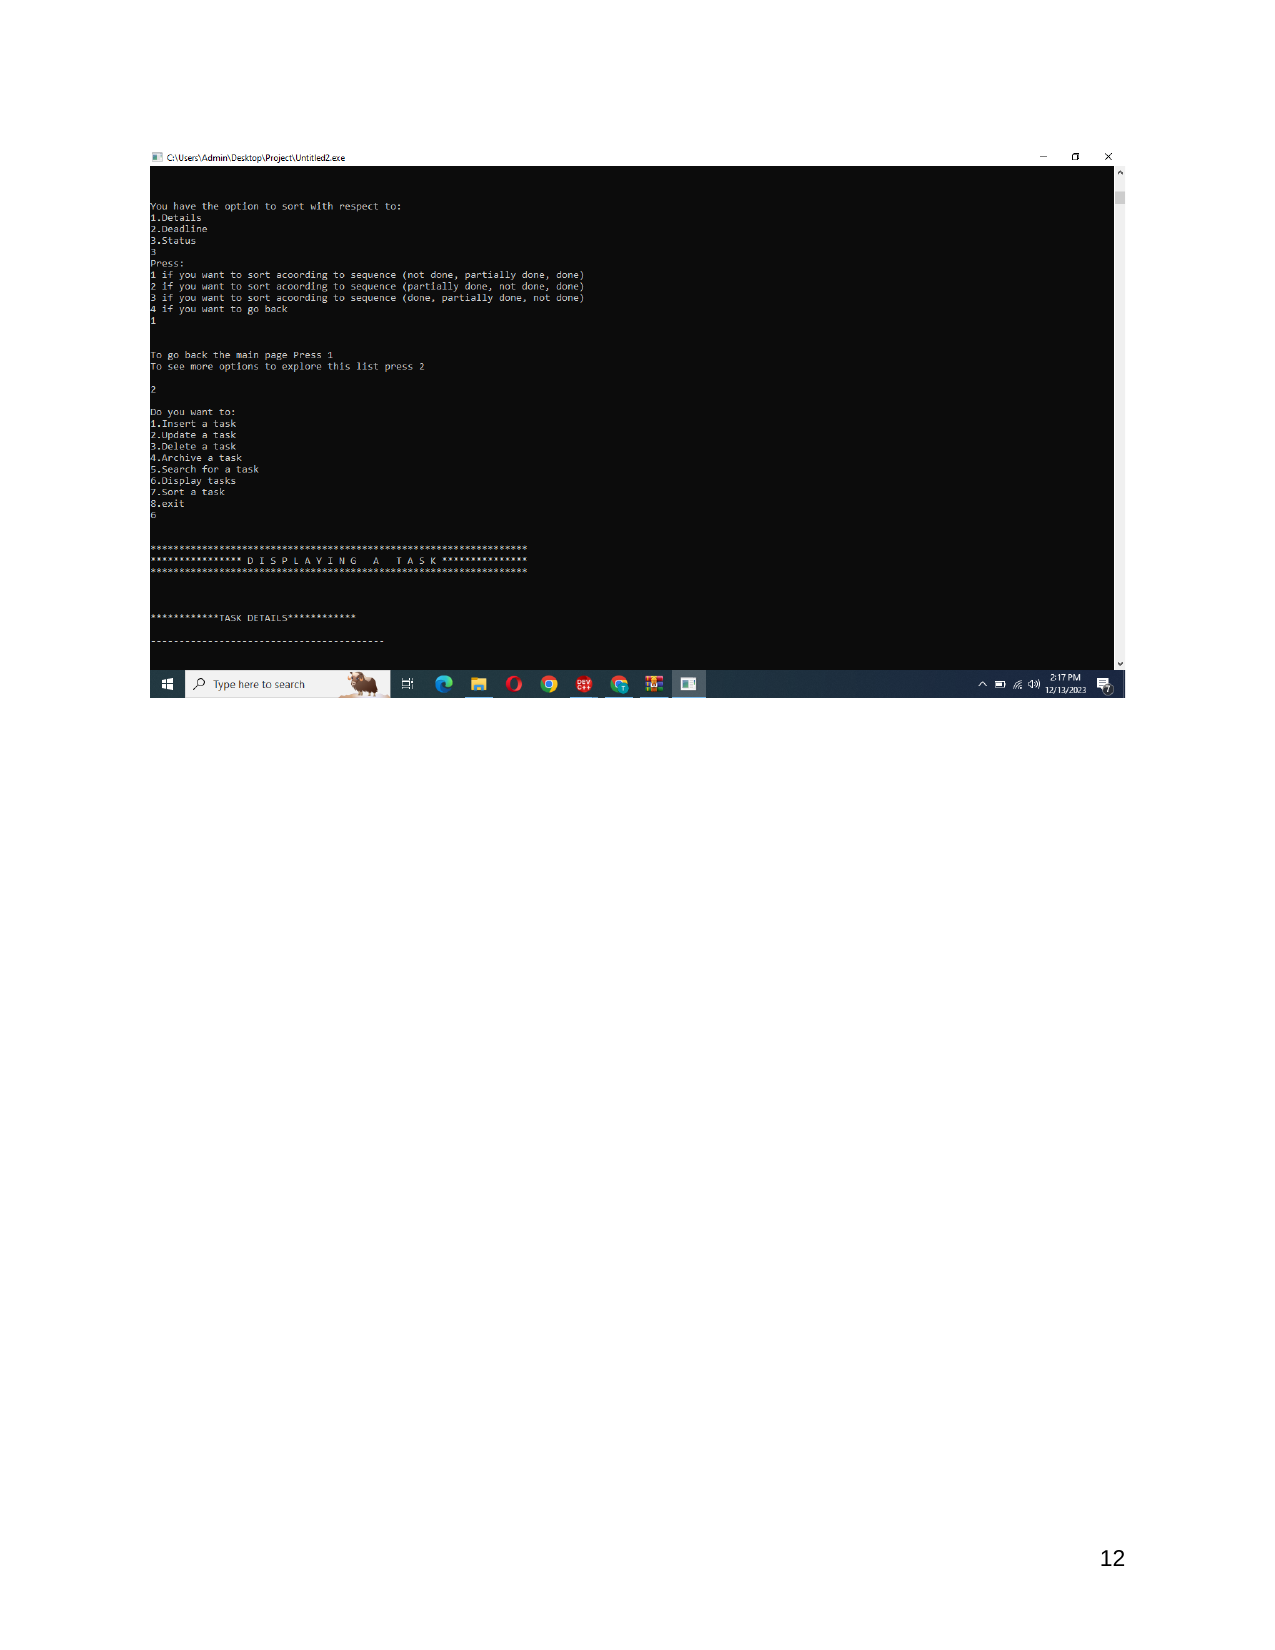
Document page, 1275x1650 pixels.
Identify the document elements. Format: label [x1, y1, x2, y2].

picture [150, 150, 1125, 698]
